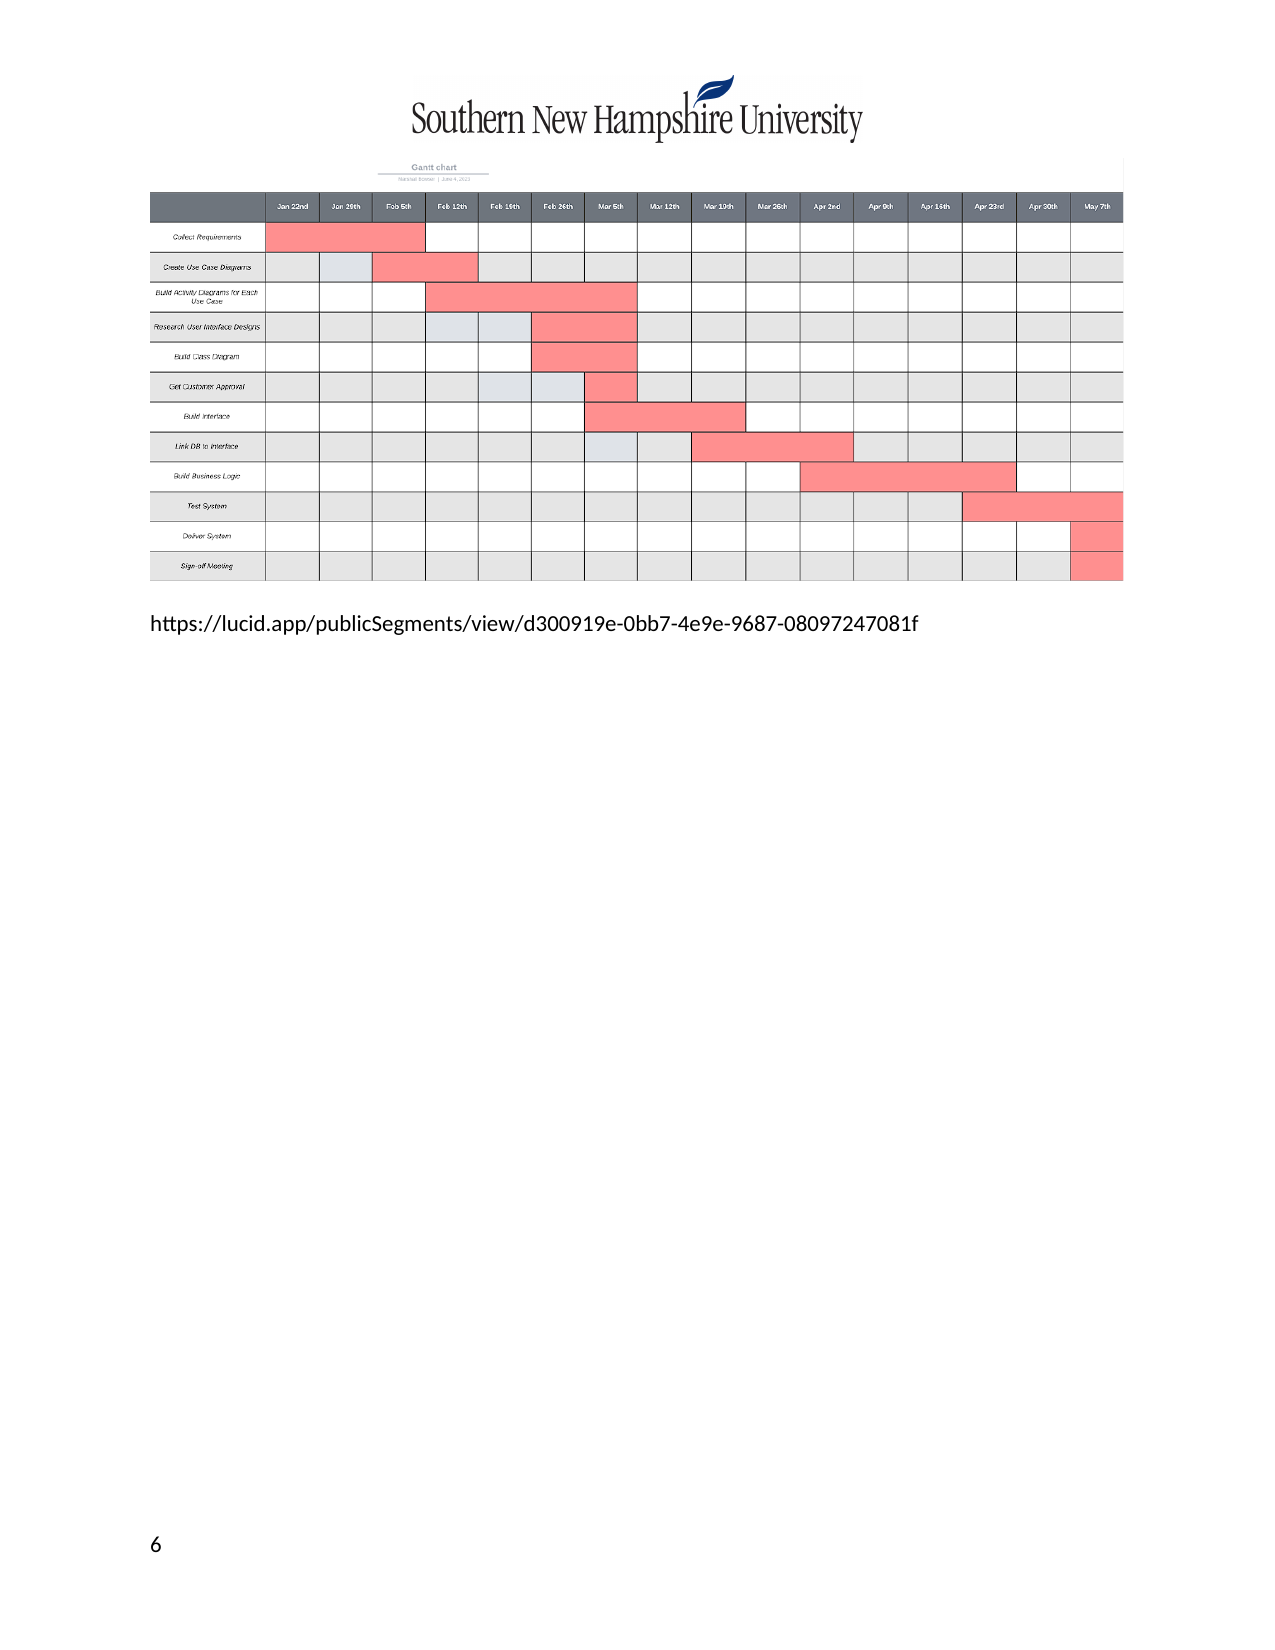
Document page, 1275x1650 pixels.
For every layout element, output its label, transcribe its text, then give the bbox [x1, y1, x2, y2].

picture [150, 158, 1124, 581]
picture [412, 75, 863, 143]
text https://lucid.app/publicSegments/view/d300919e-0bb7-4e9e-9687-08097247081f [150, 609, 1125, 637]
